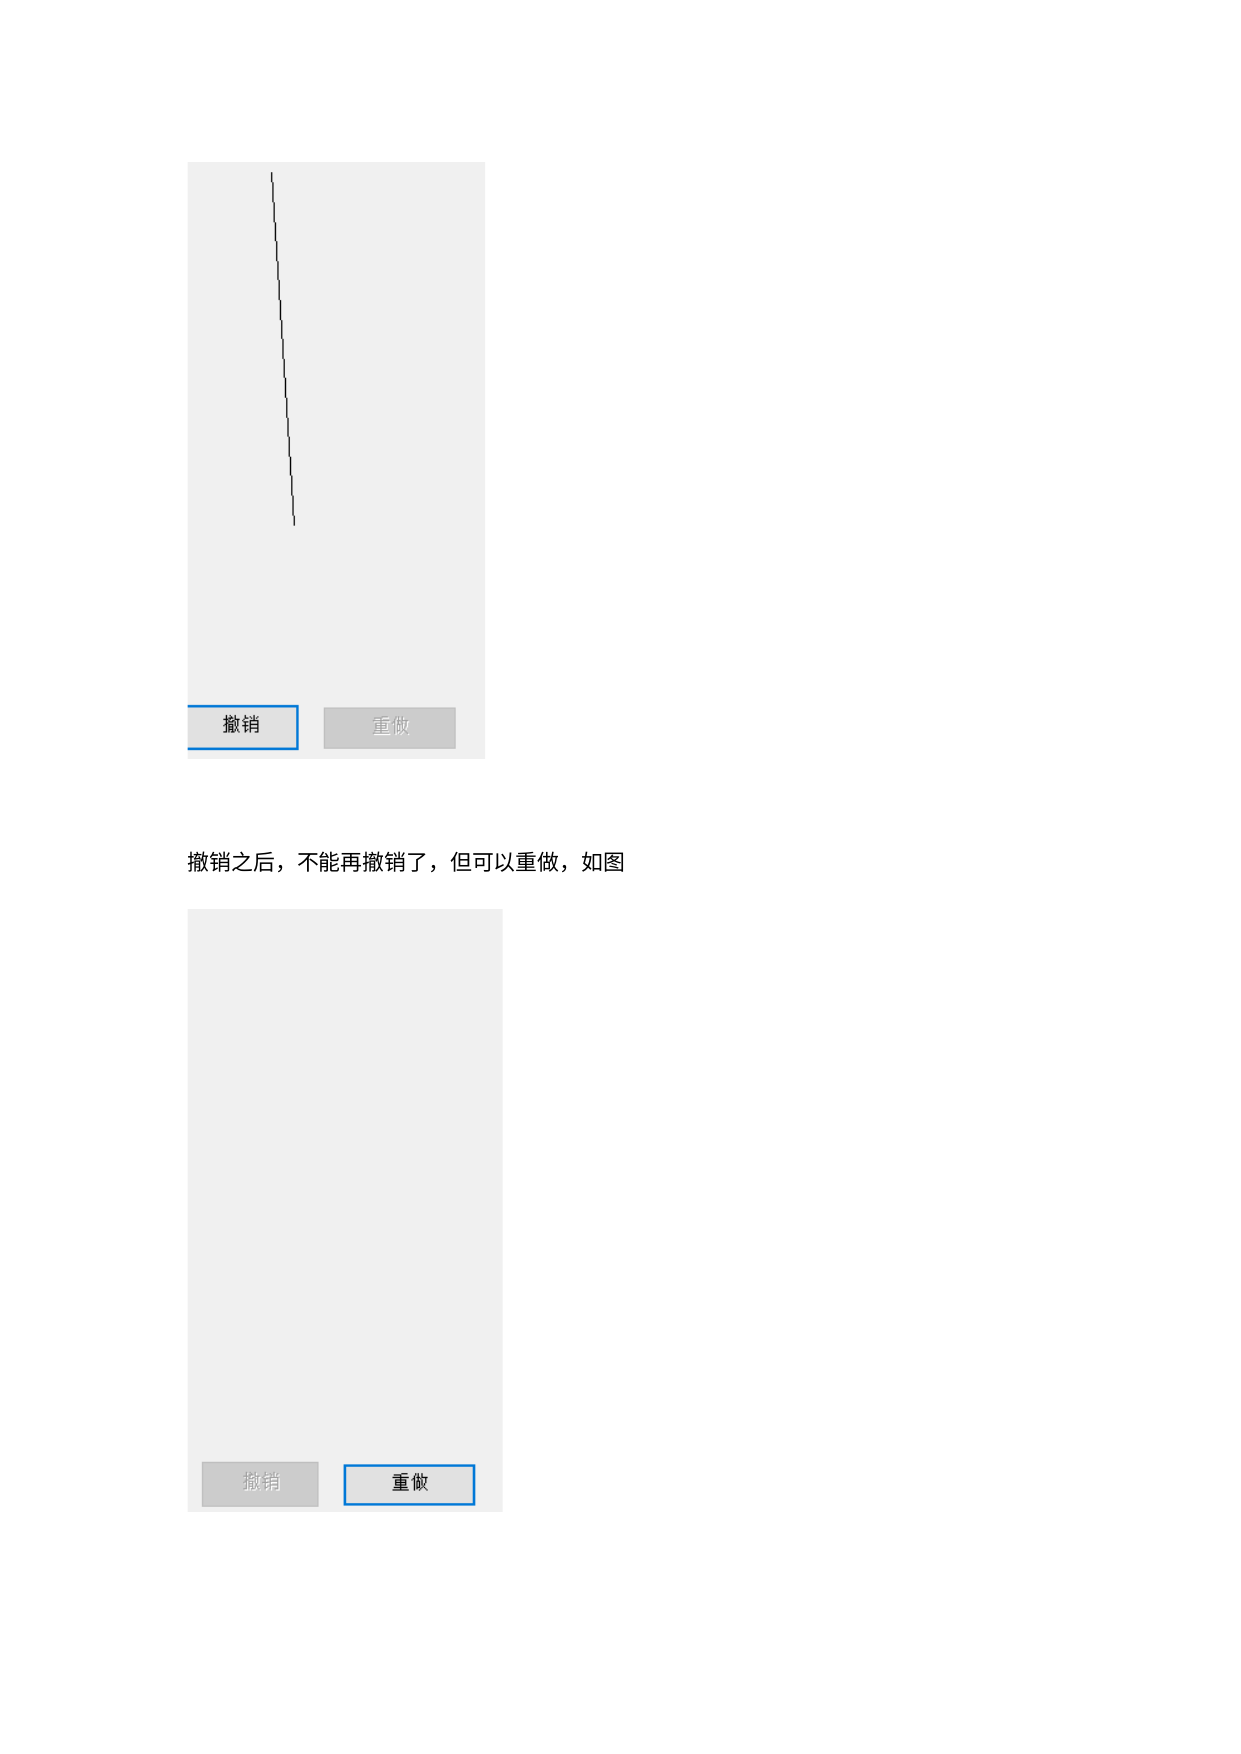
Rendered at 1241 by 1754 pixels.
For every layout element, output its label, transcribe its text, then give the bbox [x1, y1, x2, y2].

text 撤销之后，不能再撤销了，但可以重做，如图 [187, 844, 1053, 877]
picture [187, 162, 486, 759]
picture [187, 909, 503, 1512]
